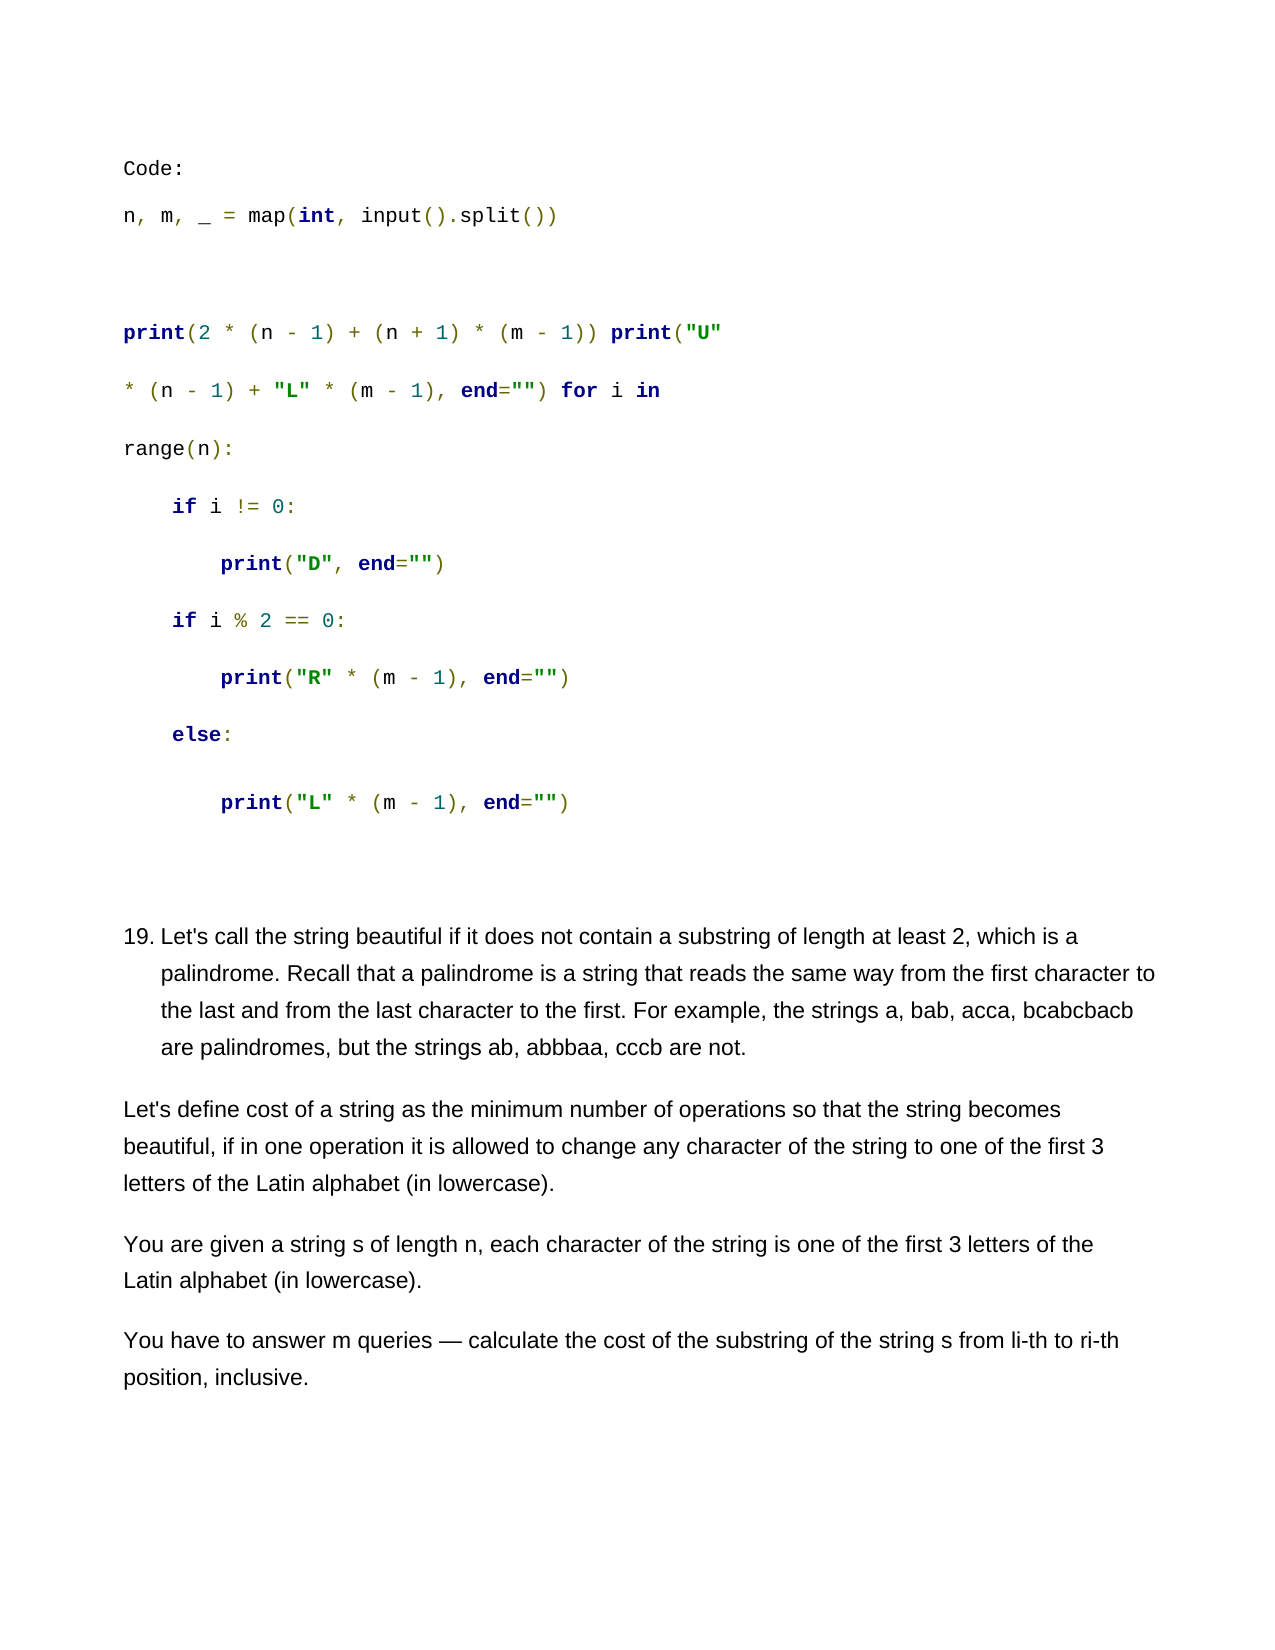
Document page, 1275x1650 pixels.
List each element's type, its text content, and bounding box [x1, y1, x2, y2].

text print("D", end="") if i % 2 == 0: [172, 553, 449, 634]
text print("L" * (m - 1), end="") [221, 792, 1200, 816]
list Let's call the string beautiful if it does not contain a substring of length at least 2, which is a palindrome. Recall that a palindrome is a string that reads the same way from the first character to the last and from the last character to the first. For example, the strings a, bab, acca, bcabcbacb are palindromes, but the strings ab, abbbaa, cccb are not. [123, 923, 1156, 1060]
text Let's define cost of a string as the minimum number of operations so that the string becomes beautiful, if in one operation it is allowed to change any character of the string to one of the first 3 letters of the Latin alphabet (in lowercase). [123, 1096, 1135, 1196]
text You are given a string s of length n, each character of the string is one of the first 3 letters of the Latin alphabet (in lowercase). [123, 1231, 1135, 1293]
text if i != 0: [172, 496, 1200, 520]
text You have to answer m queries — calculate the cost of the substring of the string s from li-th to ri-th position, inclusive. [123, 1327, 1135, 1391]
text n, m, _ = map(int, input().split()) [123, 205, 1200, 229]
text * (n - 1) + "L" * (m - 1), end="") for i in [123, 380, 1200, 404]
text print(2 * (n - 1) + (n + 1) * (m - 1)) print("U" [123, 322, 1200, 346]
text Code: [123, 158, 1200, 182]
text range(n): [123, 438, 1200, 462]
text print("R" * (m - 1), end="") else: [172, 667, 611, 748]
